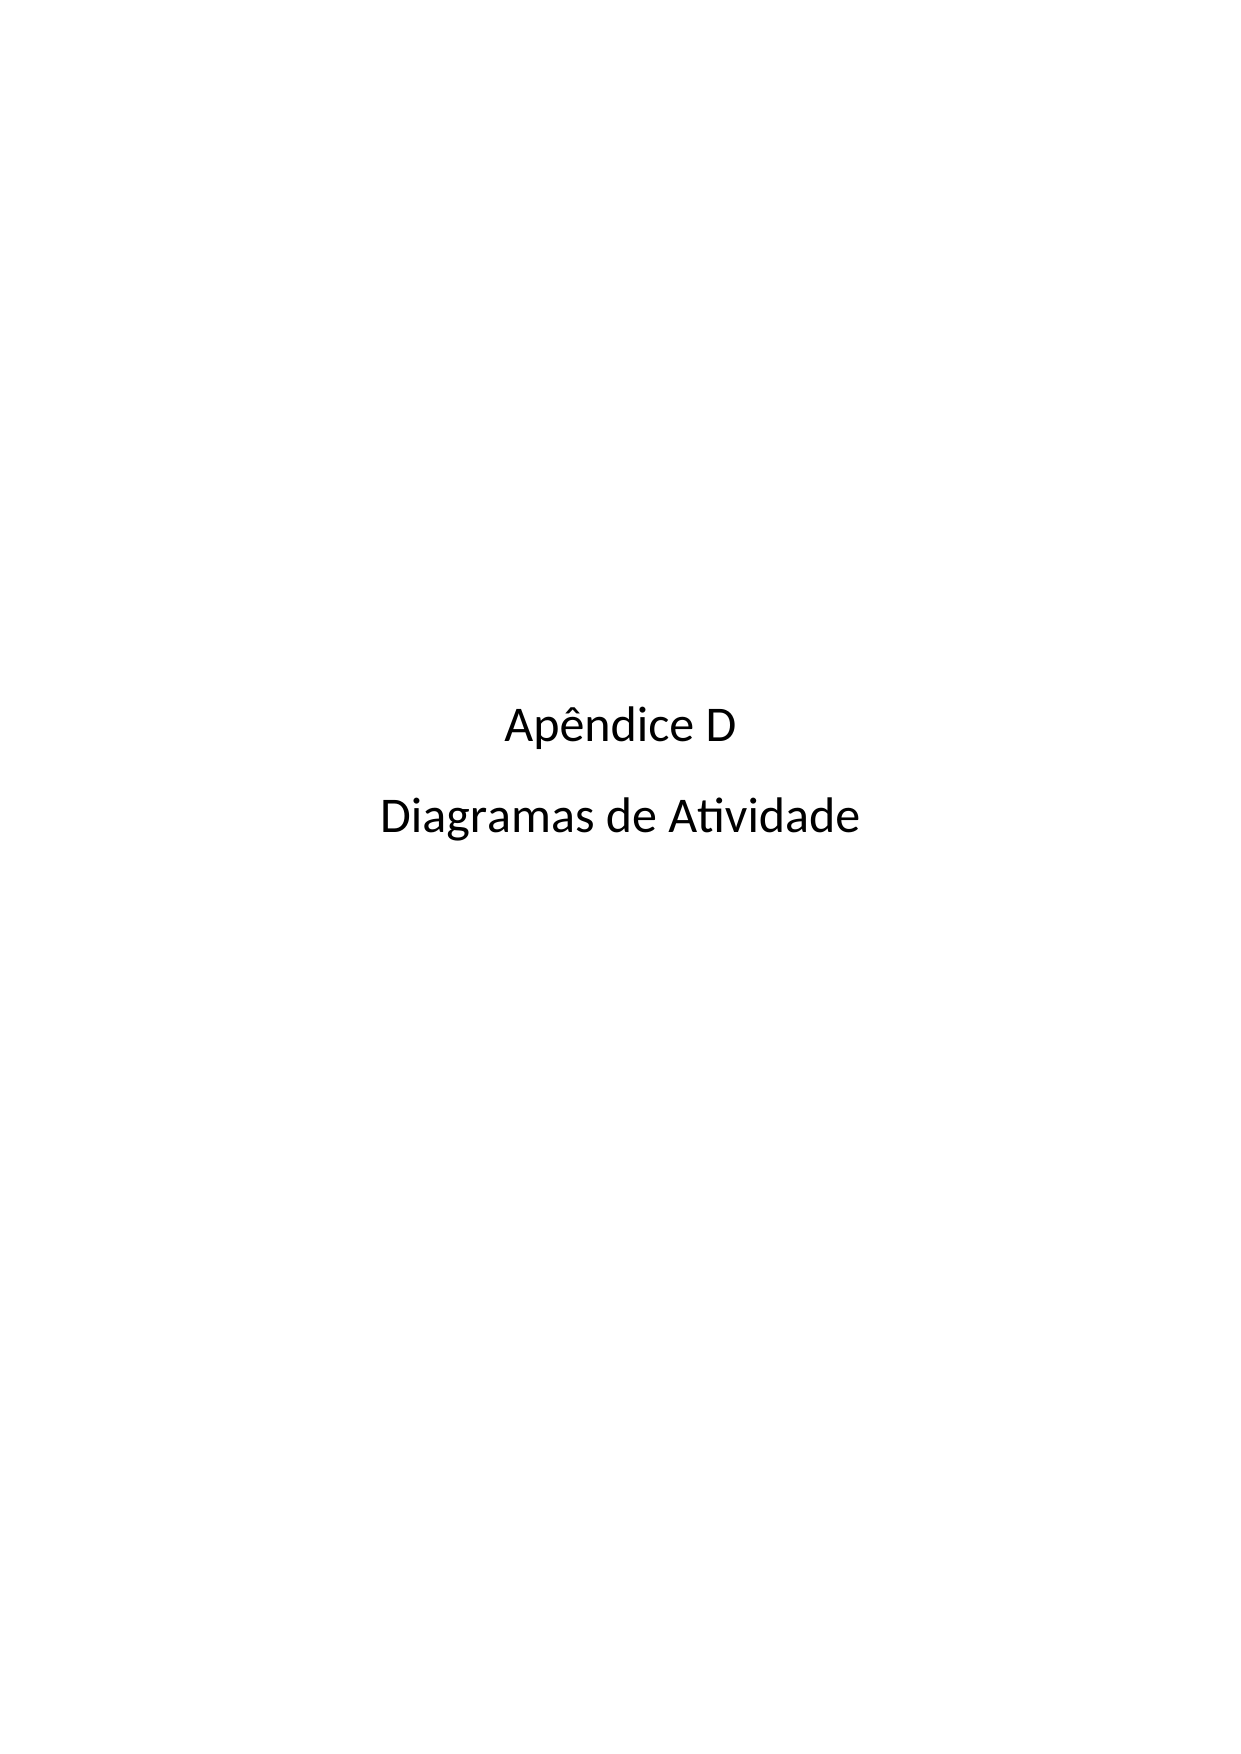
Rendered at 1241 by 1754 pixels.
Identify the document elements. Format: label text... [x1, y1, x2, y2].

text Apêndice D [177, 693, 1063, 754]
text Diagramas de Atividade [177, 784, 1063, 845]
